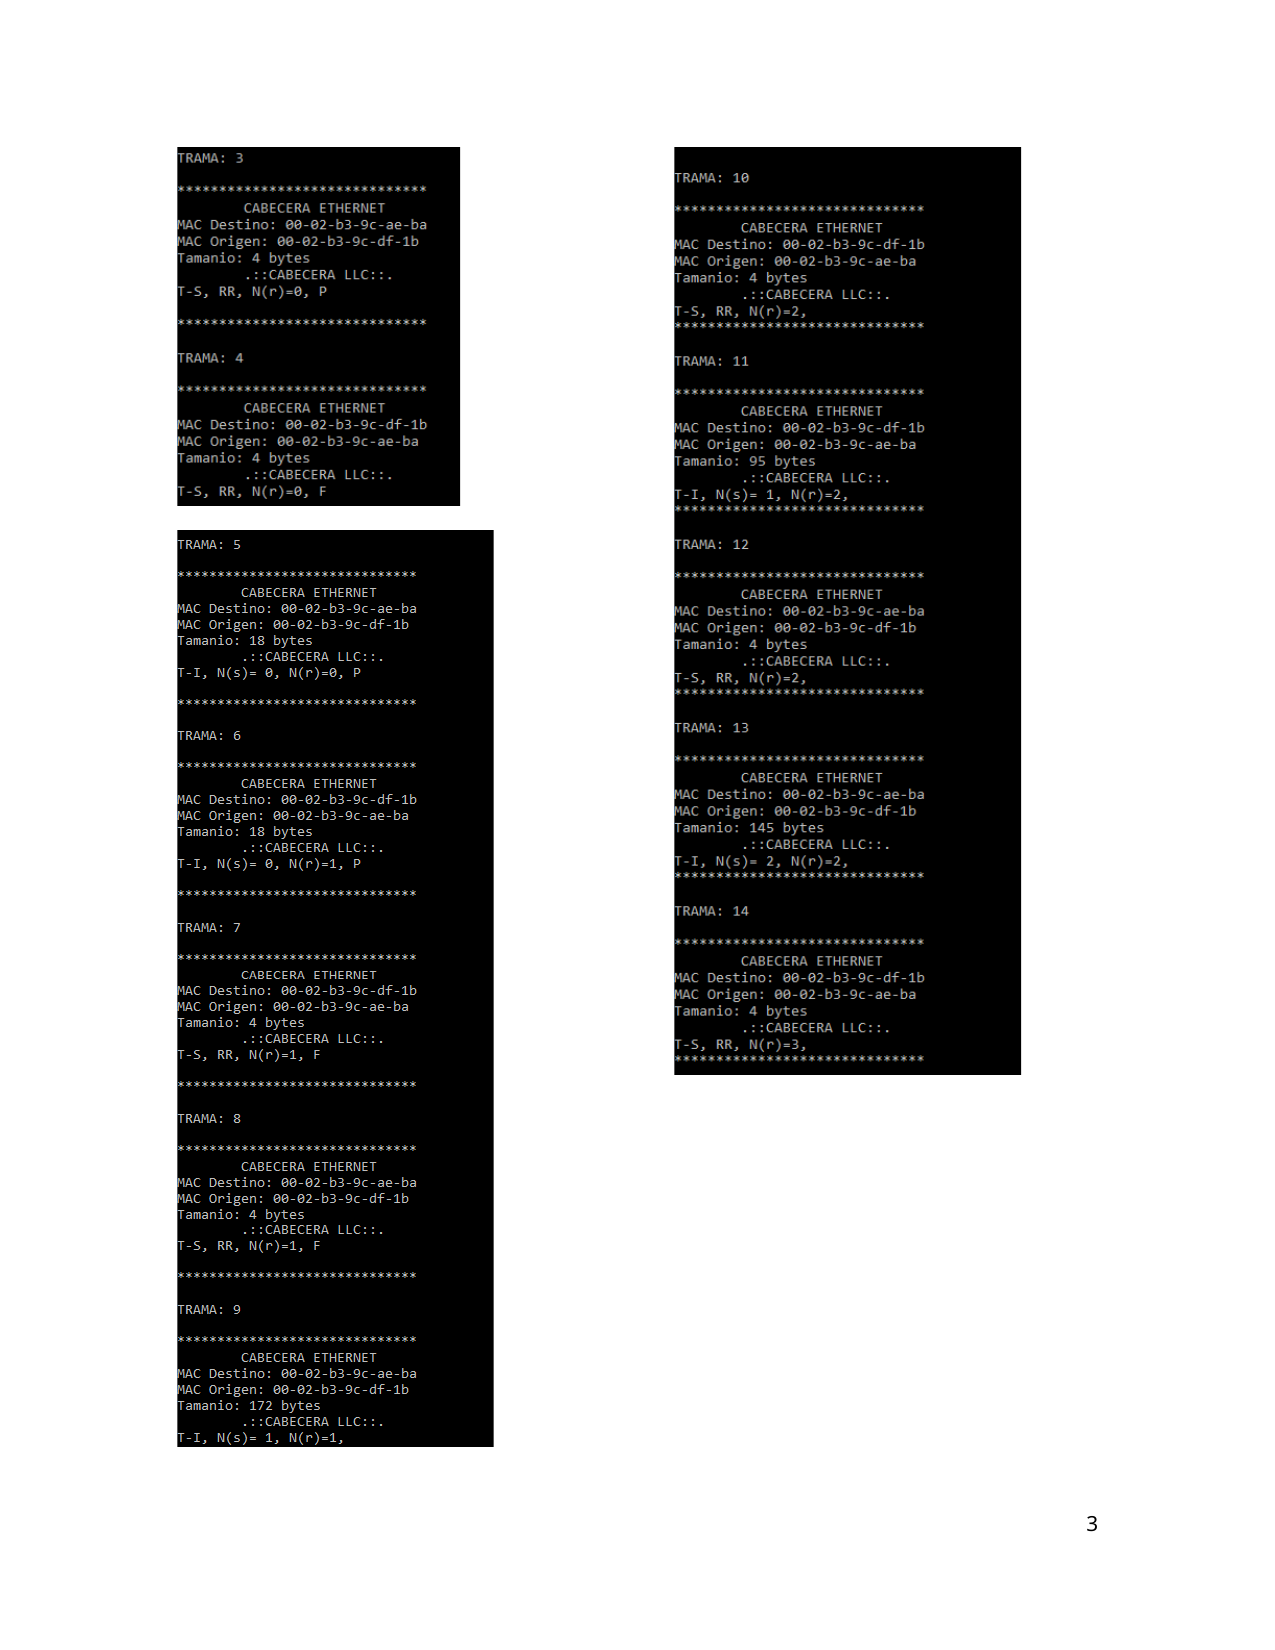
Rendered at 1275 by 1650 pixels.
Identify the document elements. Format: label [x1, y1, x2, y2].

picture [674, 147, 1022, 1075]
picture [177, 147, 461, 506]
picture [177, 530, 494, 1447]
